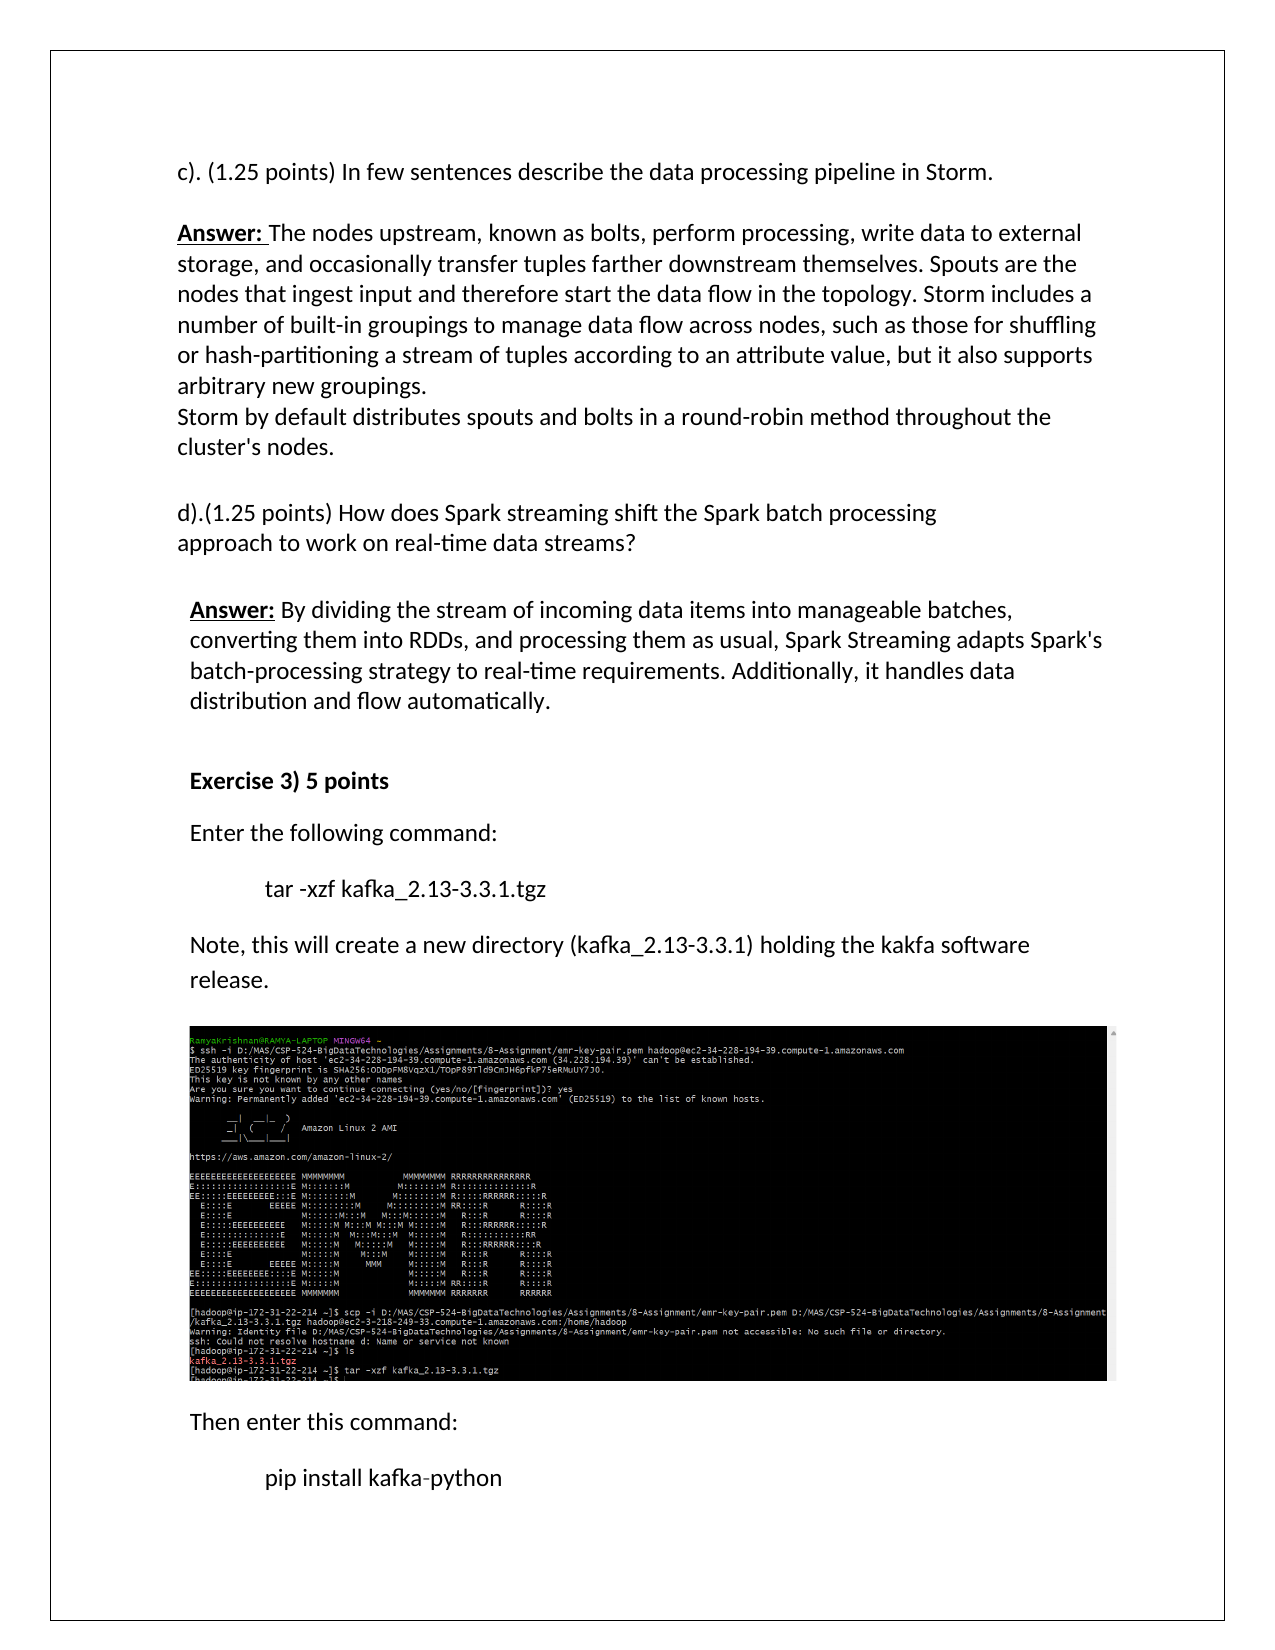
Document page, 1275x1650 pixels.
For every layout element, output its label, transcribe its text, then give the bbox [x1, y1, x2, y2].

text c). (1.25 points) In few sentences describe the data processing pipeline in Storm. [177, 156, 1104, 187]
text Note, this will create a new directory (kafka_2.13-3.3.1) holding the kakfa software release. [189, 929, 1032, 994]
text Then enter this command: [189, 1406, 1104, 1436]
text Storm by default distributes spouts and bolts in a round-robin method throughout the cluster's nodes. [177, 401, 1104, 462]
text Exercise 3) 5 points [189, 766, 1104, 796]
text Answer: The nodes upstream, known as bolts, perform processing, write data to external storage, and occasionally transfer tuples farther downstream themselves. Spouts are the nodes that ingest input and therefore start the data flow in the topology. Storm includes a number of built-in groupings to manage data flow across nodes, such as those for shuffling or hash-partitioning a stream of tuples according to an attribute value, but it also supports arbitrary new groupings. [177, 217, 1104, 401]
text Enter the following command: [189, 817, 1104, 847]
text pip install kafka-python [264, 1462, 1104, 1492]
picture [189, 1024, 1117, 1381]
text Answer: By dividing the stream of incoming data items into manageable batches, converting them into RDDs, and processing them as usual, Spark Streaming adapts Spark's batch-processing strategy to real-time requirements. Additionally, it handles data distribution and flow automatically. [189, 594, 1104, 716]
text d).(1.25 points) How does Spark streaming shift the Spark batch processing approach to work on real-time data streams? [177, 497, 998, 558]
text tar -xzf kafka_2.13-3.3.1.tgz [264, 873, 1104, 903]
